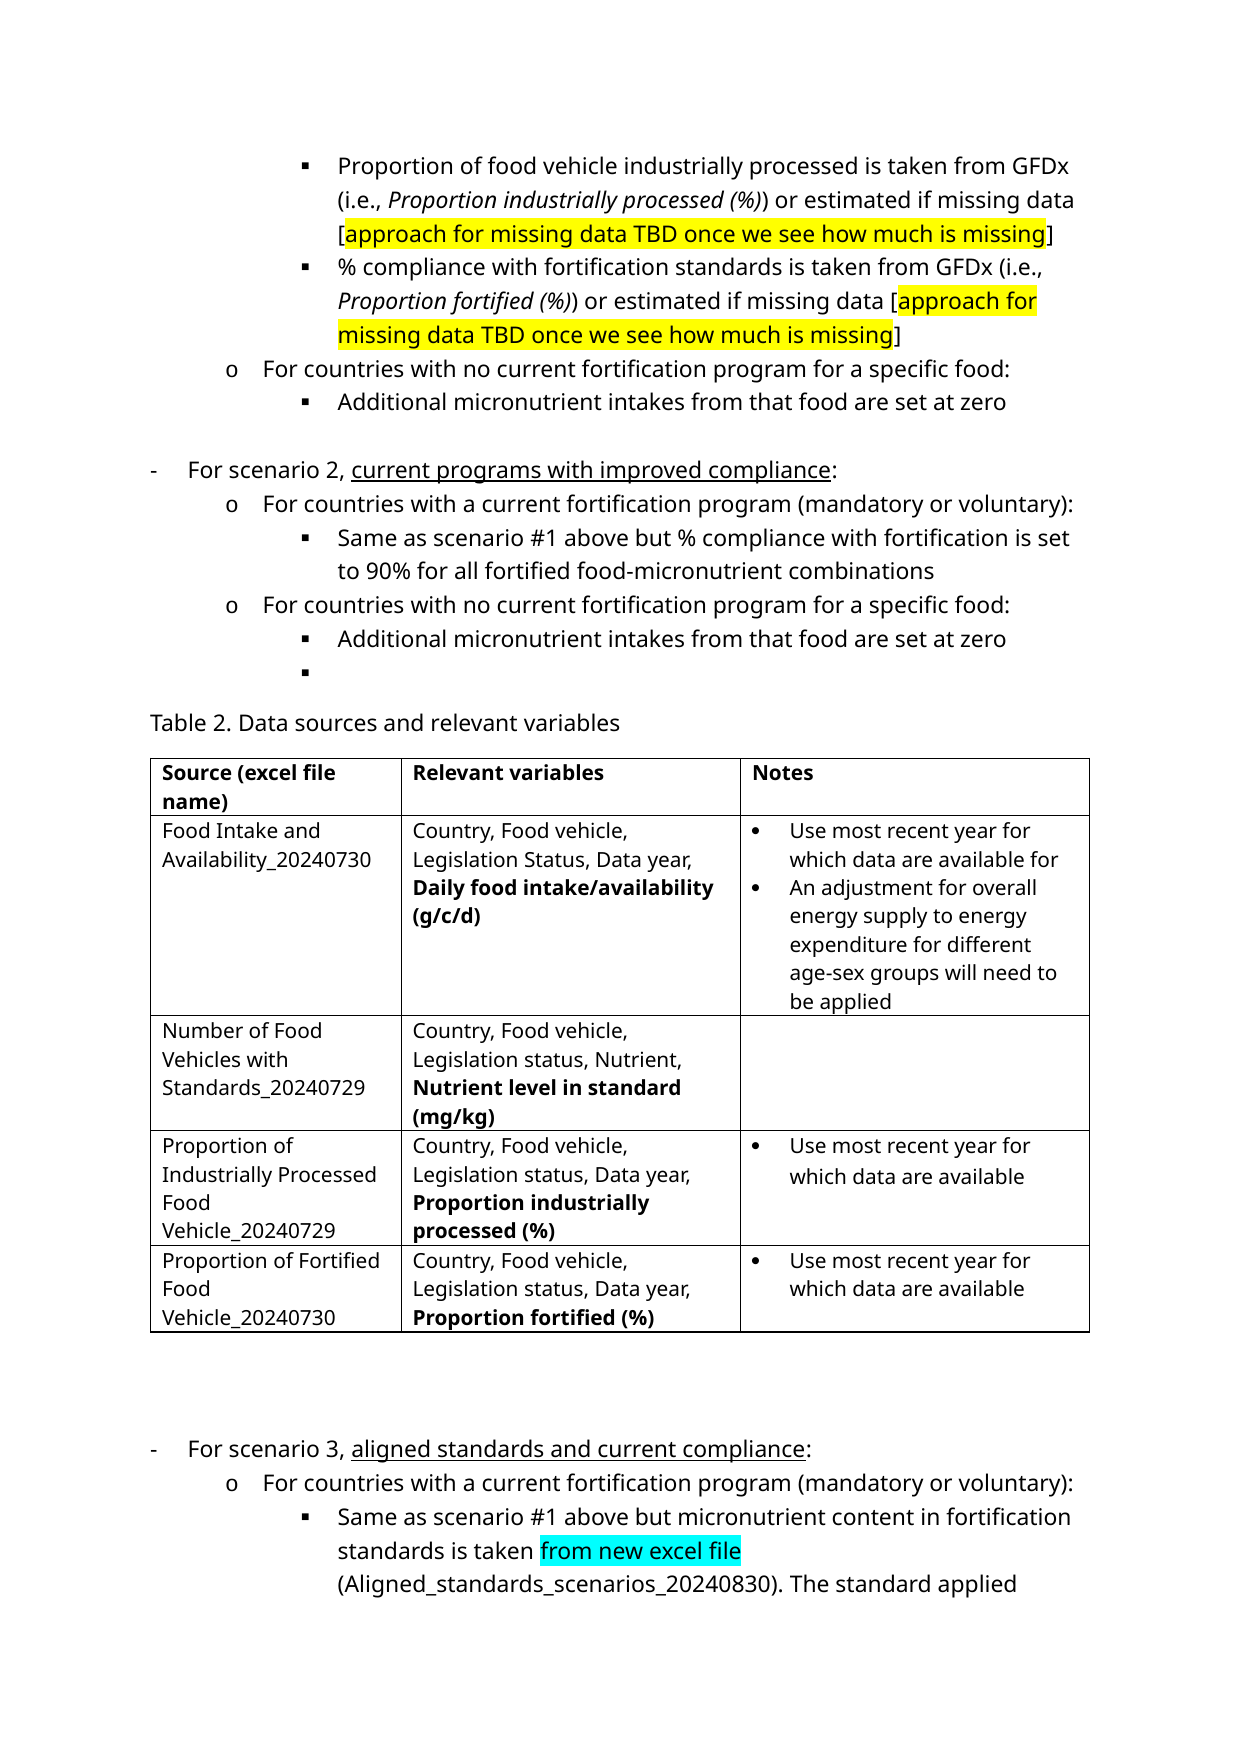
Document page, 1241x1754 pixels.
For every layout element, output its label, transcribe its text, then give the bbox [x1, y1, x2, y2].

table_cell Use most recent year for which data are available for An adjustment for overall energy supply to energy expenditure for different age-sex groups will need to be applied [741, 816, 1089, 1015]
list For scenario 3, aligned standards and current compliance: [150, 1433, 1090, 1464]
table_cell Use most recent year for which data are available [741, 1246, 1089, 1331]
table_cell Proportion of Industrially Processed Food Vehicle_20240729 [151, 1131, 401, 1245]
table_cell Use most recent year for which data are available [741, 1131, 1089, 1245]
table_header Notes [741, 759, 1089, 815]
table_cell Food Intake and Availability_20240730 [151, 816, 401, 1015]
table_cell Country, Food vehicle, Legislation Status, Data year, Daily food intake/availability (g/c/d) [402, 816, 740, 1015]
text Table 2. Data sources and relevant variables [150, 707, 1090, 738]
list Additional micronutrient intakes from that food are set at zero [300, 386, 1090, 418]
list For scenario 2, current programs with improved compliance: [150, 454, 1090, 485]
list Additional micronutrient intakes from that food are set at zero [300, 623, 1090, 654]
table_cell Country, Food vehicle, Legislation status, Nutrient, Nutrient level in standard (mg/kg) [402, 1016, 740, 1130]
list Same as scenario #1 above but % compliance with fortification is set to 90% for all fortified food-micronutrient combinations [300, 521, 1090, 586]
table_header Relevant variables [402, 759, 740, 815]
list For countries with no current fortification program for a specific food: [225, 589, 1090, 620]
table_cell Number of Food Vehicles with Standards_20240729 [151, 1016, 401, 1130]
list Proportion of food vehicle industrially processed is taken from GFDx (i.e., Proportion industrially processed (%)) or estimated if missing data [approach for missing data TBD once we see how much is missing] [300, 150, 1090, 249]
table_cell [741, 1016, 1089, 1130]
table_cell Country, Food vehicle, Legislation status, Data year, Proportion fortified (%) [402, 1246, 740, 1331]
table_cell Country, Food vehicle, Legislation status, Data year, Proportion industrially processed (%) [402, 1131, 740, 1245]
list % compliance with fortification standards is taken from GFDx (i.e., Proportion fortified (%)) or estimated if missing data [approach for missing data TBD once we see how much is missing] [300, 251, 1090, 350]
list For countries with a current fortification program (mandatory or voluntary): [225, 1467, 1090, 1498]
table_cell Proportion of Fortified Food Vehicle_20240730 [151, 1246, 401, 1331]
list For countries with a current fortification program (mandatory or voluntary): [225, 488, 1090, 519]
list For countries with no current fortification program for a specific food: [225, 352, 1090, 384]
table_header Source (excel file name) [151, 759, 401, 815]
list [300, 1501, 1090, 1599]
